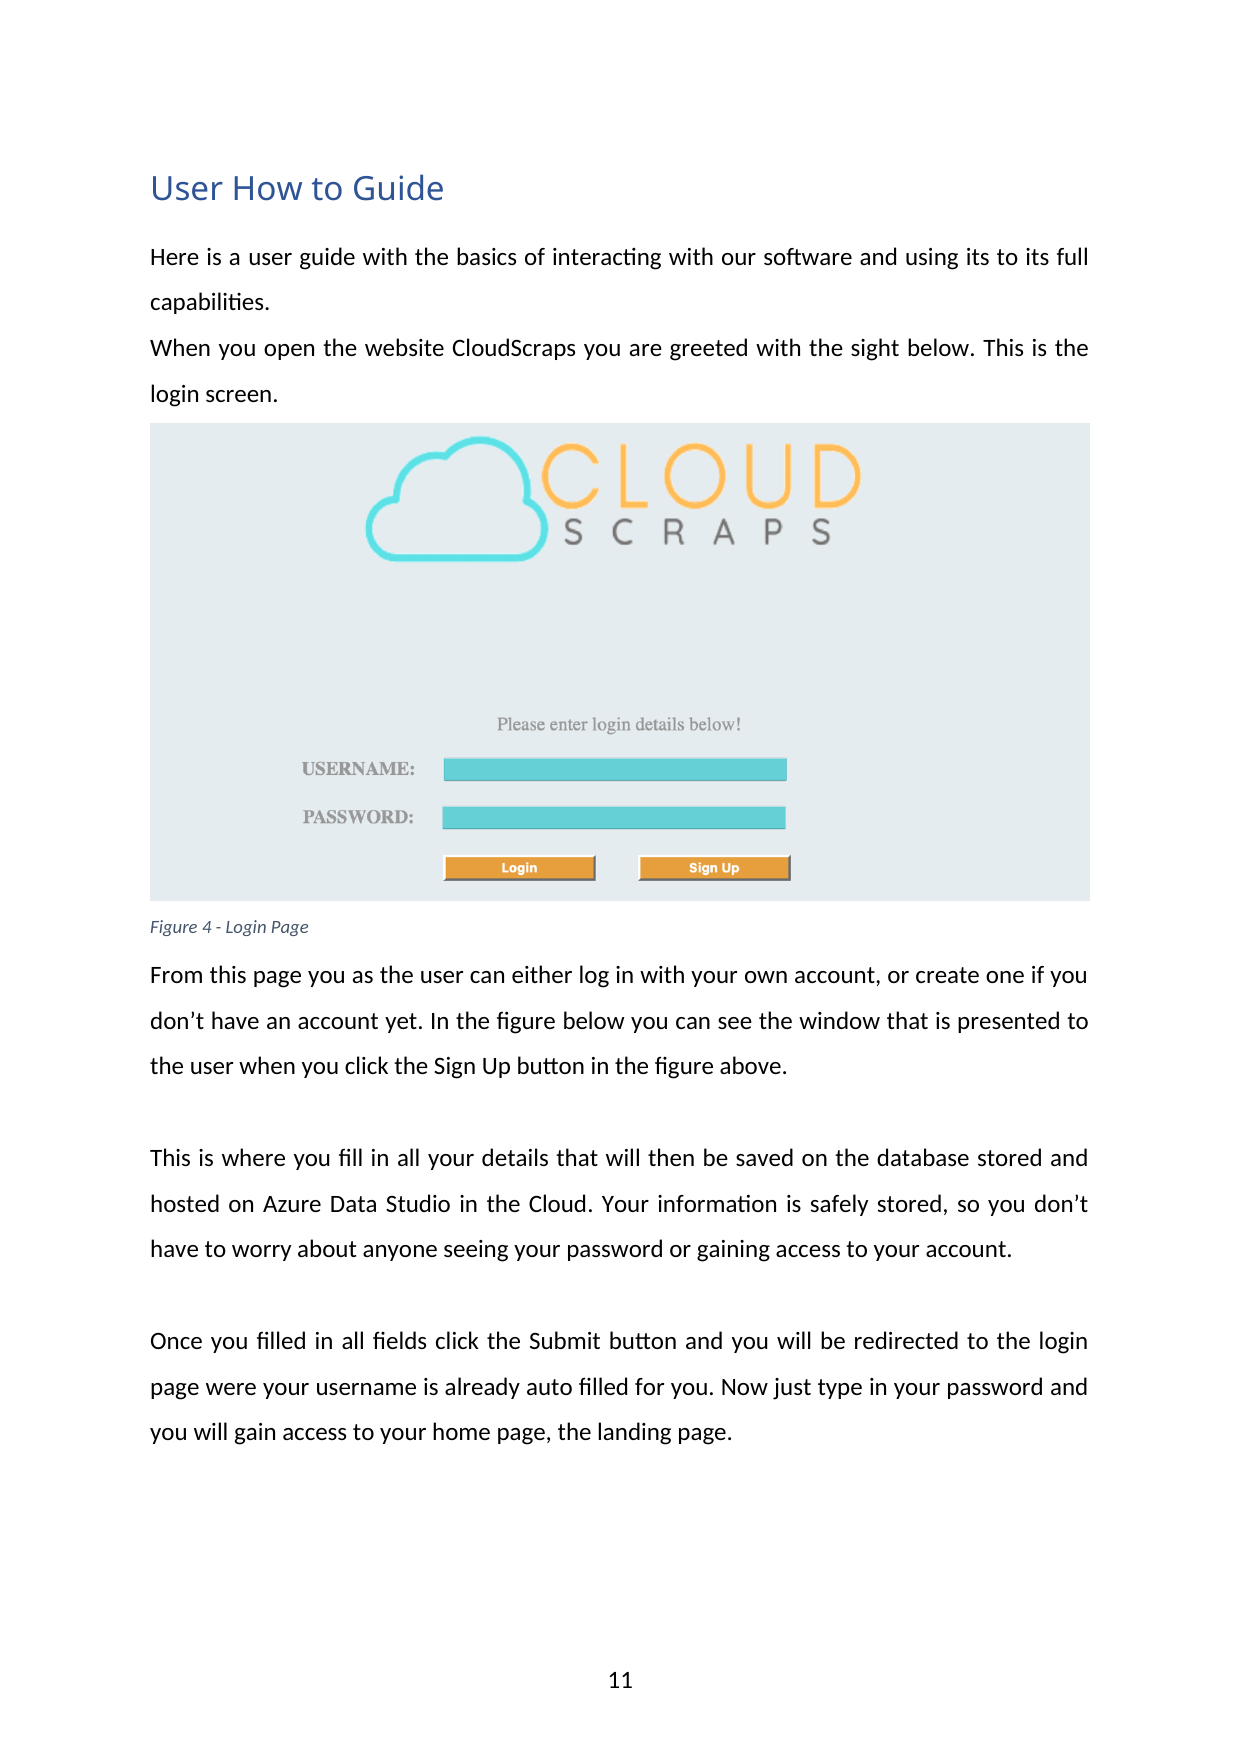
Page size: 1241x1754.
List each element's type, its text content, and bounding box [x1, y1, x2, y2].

picture [150, 423, 1091, 901]
text Once you filled in all fields click the Submit button and you will be redirected to the login page were your username is already auto filled for you. Now just type in your password and you will gain access to your home page, the landing page. [150, 1325, 1090, 1447]
text Here is a user guide with the basics of interacting with our software and using its to its full capabilities. [150, 241, 1090, 317]
text From this page you as the user can either log in with your own account, or create one if you don’t have an account yet. In the figure below you can see the window that is presented to the user when you click the Sign Up button in the figure above. [150, 959, 1090, 1081]
text When you open the website CloudScraps you are greeted with the sight below. This is the login screen. [150, 332, 1090, 408]
subtitle User How to Guide [150, 165, 1090, 210]
text This is where you fill in all your details that will then be saved on the database stored and hosted on Azure Data Studio in the Cloud. Your information is safely stored, so you don’t have to worry about anyone seeing your password or gaining access to your account. [150, 1142, 1090, 1264]
